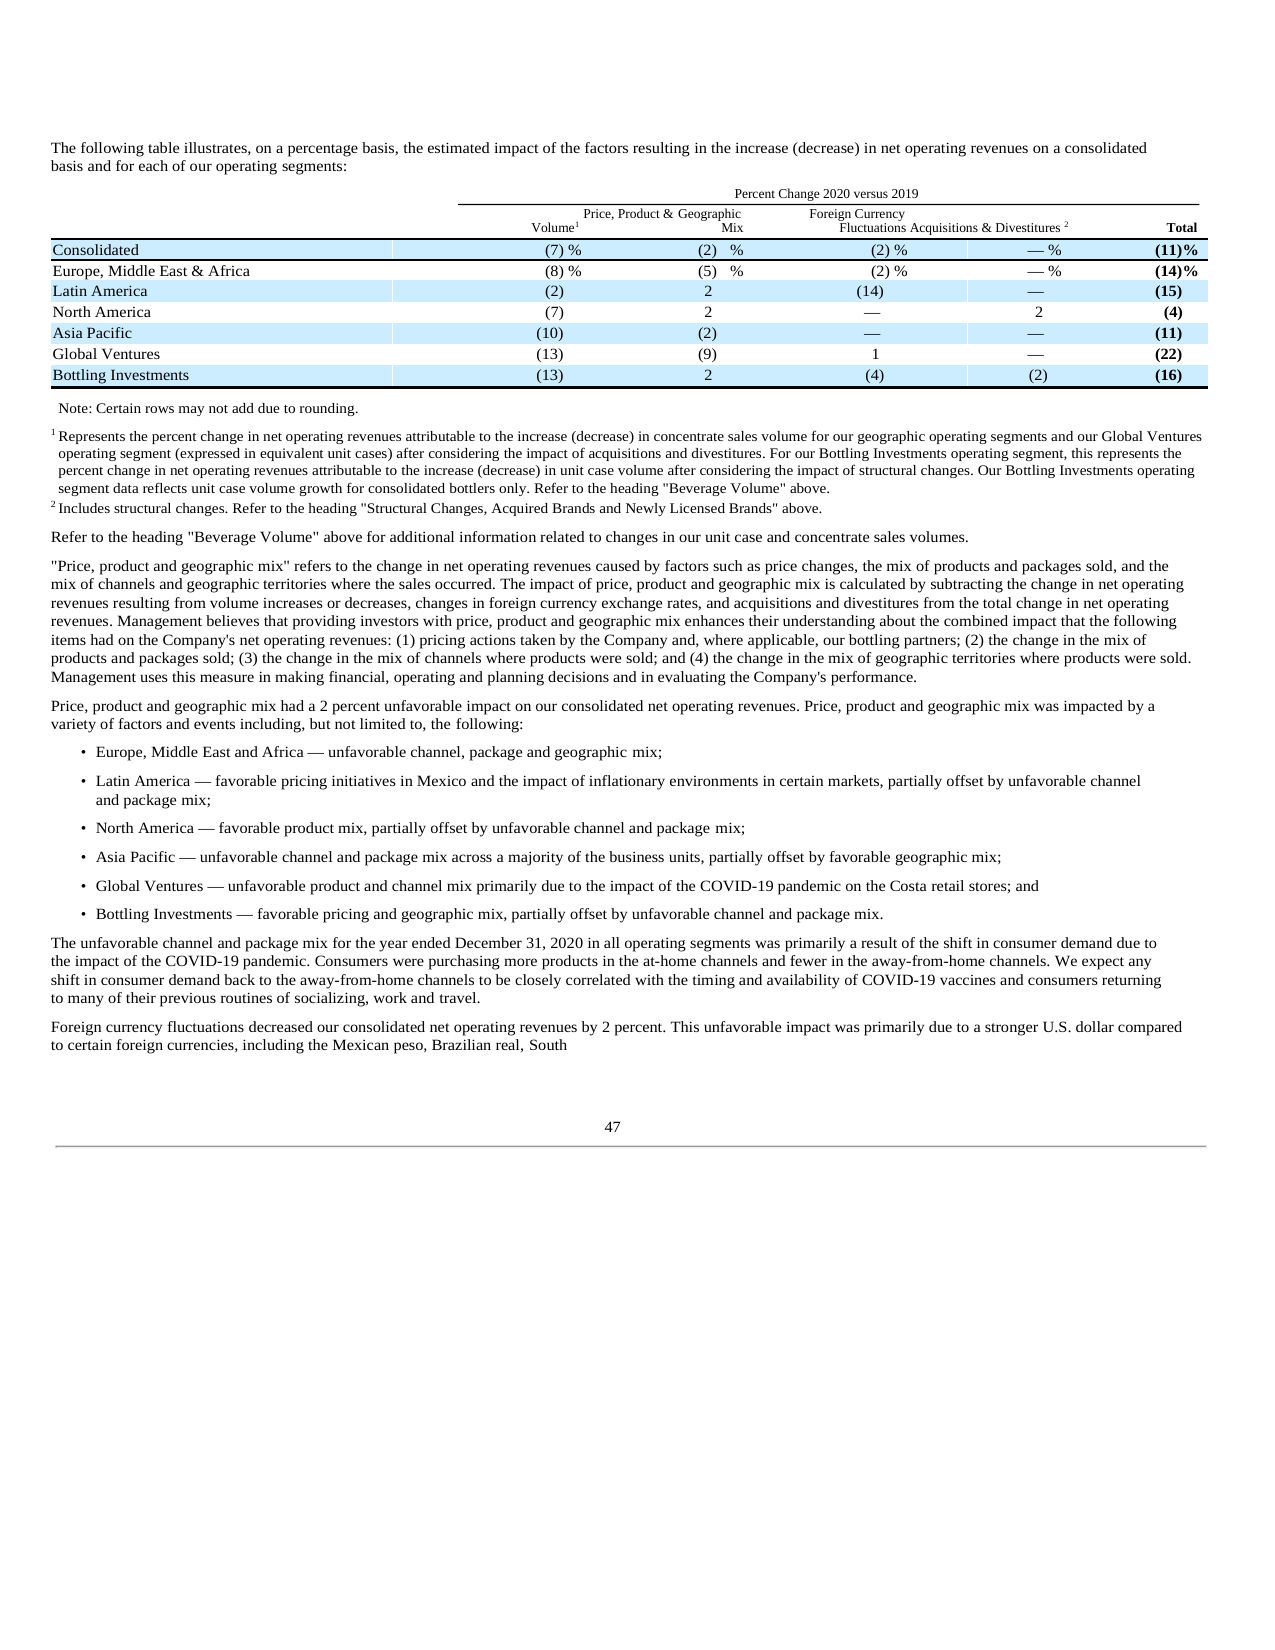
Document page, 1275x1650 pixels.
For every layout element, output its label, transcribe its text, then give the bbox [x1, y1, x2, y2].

list Europe, Middle East and Africa — unfavorable channel, package and geographic mix; [81, 743, 1227, 761]
text 47 [31, 1117, 1194, 1135]
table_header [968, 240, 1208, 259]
list Asia Pacific — unfavorable channel and package mix across a majority of the business units, partially offset by favorable geographic mix; [81, 848, 1227, 866]
text Management uses this measure in making financial, operating and planning decisions and in evaluating the Company's performance. [51, 668, 1227, 686]
text Refer to the heading "Beverage Volume" above for additional information related to changes in our unit case and concentrate sales volumes. [51, 528, 1227, 546]
text Total [1166, 220, 1227, 236]
text "Price, product and geographic mix" refers to the change in net operating revenues caused by factors such as price changes, the mix of products and packages sold, and the mix of channels and geographic territories where the sales occurred. The impact of price, product and geographic mix is calculated by subtracting the change in net operating revenues resulting from volume increases or decreases, changes in foreign currency exchange rates, and acquisitions and divestitures from the total change in net operating revenues. Management believes that providing investors with price, product and geographic mix enhances their understanding about the combined impact that the following items had on the Company's net operating revenues: (1) pricing actions taken by the Company and, where applicable, our bottling partners; (2) the change in the mix of products and packages sold; (3) the change in the mix of channels where products were sold; and (4) the change in the mix of geographic territories where products were sold. [51, 557, 1197, 667]
list North America — favorable product mix, partially offset by unfavorable channel and package mix; [81, 819, 1227, 837]
text 1 Represents the percent change in net operating revenues attributable to the increase (decrease) in concentrate sales volume for our geographic operating segments and our Global Ventures operating segment (expressed in equivalent unit cases) after considering the impact of acquisitions and divestitures. For our Bottling Investments operating segment, this represents the percent change in net operating revenues attributable to the increase (decrease) in unit case volume after considering the impact of structural changes. Our Bottling Investments operating segment data reflects unit case volume growth for consolidated bottlers only. Refer to the heading "Beverage Volume" above. [51, 427, 1205, 496]
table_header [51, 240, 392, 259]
text Mix [583, 221, 743, 236]
text Percent Change 2020 versus 2019 [734, 186, 1227, 202]
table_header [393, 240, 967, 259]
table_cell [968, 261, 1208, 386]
text Note: Certain rows may not add due to rounding. [58, 399, 1227, 416]
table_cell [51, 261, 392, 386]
text Foreign currency fluctuations decreased our consolidated net operating revenues by 2 percent. This unfavorable impact was primarily due to a stronger U.S. dollar compared to certain foreign currencies, including the Mexican peso, Brazilian real, South [51, 1018, 1197, 1054]
text 2 Includes structural changes. Refer to the heading "Structural Changes, Acquired Brands and Newly Licensed Brands" above. [51, 499, 1227, 517]
text Price, Product & Geographic [583, 206, 743, 221]
text The unfavorable channel and package mix for the year ended December 31, 2020 in all operating segments was primarily a result of the shift in consumer demand due to the impact of the COVID-19 pandemic. Consumers were purchasing more products in the at-home channels and fewer in the away-from-home channels. We expect any shift in consumer demand back to the away-from-home channels to be closely correlated with the timing and availability of COVID-19 vaccines and consumers returning to many of their previous routines of socializing, work and travel. [51, 934, 1178, 1007]
list Bottling Investments — favorable pricing and geographic mix, partially offset by unfavorable channel and package mix. [81, 905, 1227, 923]
list Global Ventures — unfavorable product and channel mix primarily due to the impact of the COVID-19 pandemic on the Costa retail stores; and [81, 876, 1227, 894]
text The following table illustrates, on a percentage basis, the estimated impact of the factors resulting in the increase (decrease) in net operating revenues on a consolidated basis and for each of our operating segments: [51, 138, 1178, 175]
list Latin America — favorable pricing initiatives in Mexico and the impact of inflationary environments in certain markets, partially offset by unfavorable channel and package mix; [81, 772, 1162, 808]
text Price, product and geographic mix had a 2 percent unfavorable impact on our consolidated net operating revenues. Price, product and geographic mix was impacted by a variety of factors and events including, but not limited to, the following: [51, 696, 1197, 733]
text Volume1 [31, 220, 579, 236]
text Foreign Currency [809, 206, 1073, 221]
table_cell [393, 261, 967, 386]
text Fluctuations Acquisitions & Divestitures 2 [839, 221, 1073, 236]
